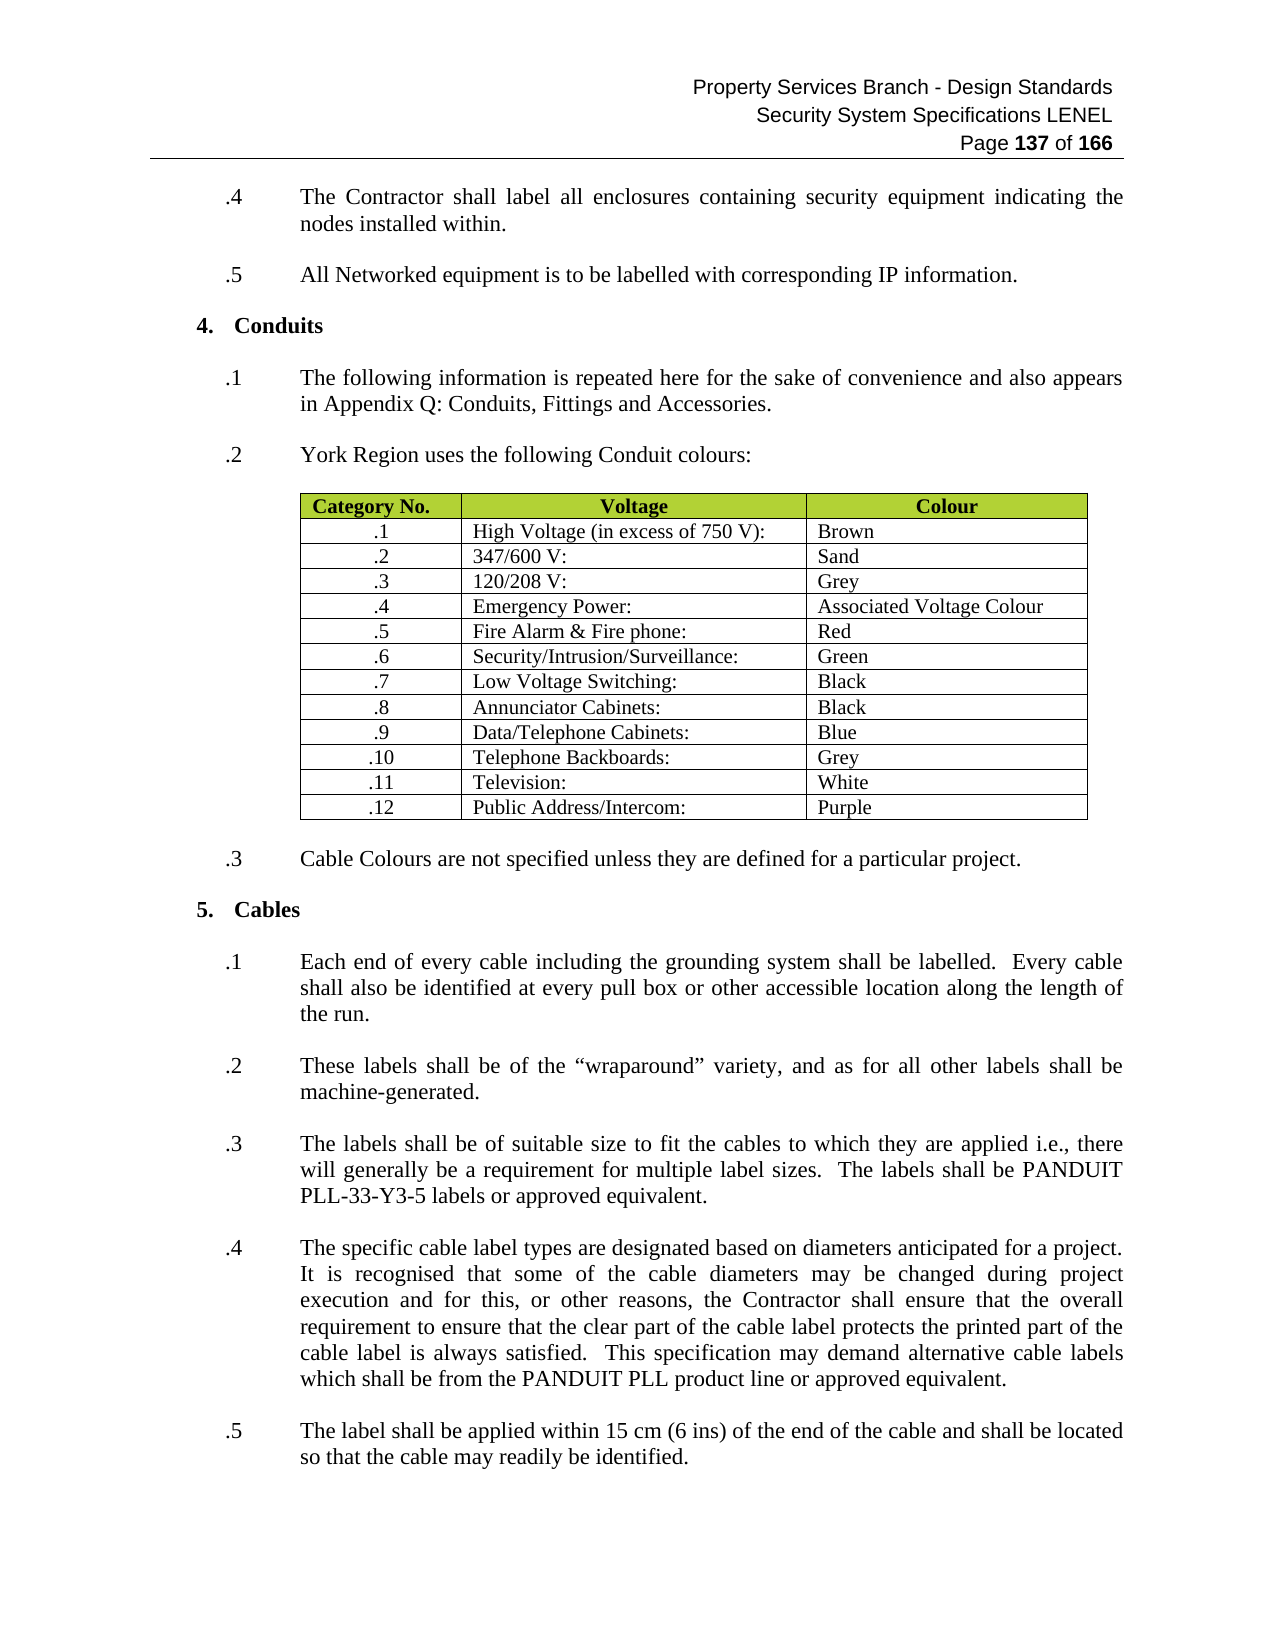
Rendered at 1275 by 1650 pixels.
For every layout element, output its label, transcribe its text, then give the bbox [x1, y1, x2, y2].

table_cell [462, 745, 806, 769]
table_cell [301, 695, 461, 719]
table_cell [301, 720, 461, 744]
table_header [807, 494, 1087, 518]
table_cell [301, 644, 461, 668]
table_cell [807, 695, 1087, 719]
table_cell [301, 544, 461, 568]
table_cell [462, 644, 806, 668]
list The label shall be applied within 15 cm (6 ins) of the end of the cable and shall be located so that the cable may readily be identified. [225, 1417, 1125, 1469]
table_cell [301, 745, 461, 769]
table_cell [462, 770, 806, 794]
list The following information is repeated here for the sake of convenience and also appears in Appendix Q: Conduits, Fittings and Accessories. [225, 364, 1125, 416]
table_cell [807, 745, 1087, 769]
list All Networked equipment is to be labelled with corresponding IP information. [225, 261, 1125, 287]
list Cable Colours are not specified unless they are defined for a particular project. [225, 845, 1125, 871]
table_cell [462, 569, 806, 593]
list Each end of every cable including the grounding system shall be labelled. Every cable shall also be identified at every pull box or other accessible location along the length of the run. [225, 948, 1125, 1027]
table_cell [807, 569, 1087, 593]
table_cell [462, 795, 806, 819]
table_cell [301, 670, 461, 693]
list These labels shall be of the “wraparound” variety, and as for all other labels shall be machine-generated. [225, 1052, 1125, 1104]
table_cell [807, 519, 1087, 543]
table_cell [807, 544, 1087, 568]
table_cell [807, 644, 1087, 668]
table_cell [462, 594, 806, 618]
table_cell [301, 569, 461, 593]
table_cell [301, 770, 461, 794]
list The Contractor shall label all enclosures containing security equipment indicating the nodes installed within. [225, 183, 1125, 236]
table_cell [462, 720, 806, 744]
list Cables [196, 896, 1125, 923]
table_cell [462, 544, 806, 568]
list The labels shall be of suitable size to fit the cables to which they are applied i.e., there will generally be a requirement for multiple label sizes. The labels shall be PANDUIT PLL-33-Y3-5 labels or approved equivalent. [225, 1129, 1125, 1209]
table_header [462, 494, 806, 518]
list York Region uses the following Conduit colours: [225, 441, 1125, 468]
list The specific cable label types are designated based on diameters anticipated for a project. It is recognised that some of the cable diameters may be changed during project execution and for this, or other reasons, the Contractor shall ensure that the overall requirement to ensure that the clear part of the cable label protects the printed part of the cable label is always satisfied. This specification may demand alternative cable labels which shall be from the PANDUIT PLL product line or approved equivalent. [225, 1234, 1125, 1392]
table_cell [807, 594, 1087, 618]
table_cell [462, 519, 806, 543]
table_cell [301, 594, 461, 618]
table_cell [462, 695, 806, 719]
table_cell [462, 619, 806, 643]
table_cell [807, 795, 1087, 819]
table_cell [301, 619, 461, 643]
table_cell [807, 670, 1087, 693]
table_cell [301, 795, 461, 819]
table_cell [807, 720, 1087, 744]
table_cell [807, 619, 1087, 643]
list Conduits [196, 312, 1125, 339]
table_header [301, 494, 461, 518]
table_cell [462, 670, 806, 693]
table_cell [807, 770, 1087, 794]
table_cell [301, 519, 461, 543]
